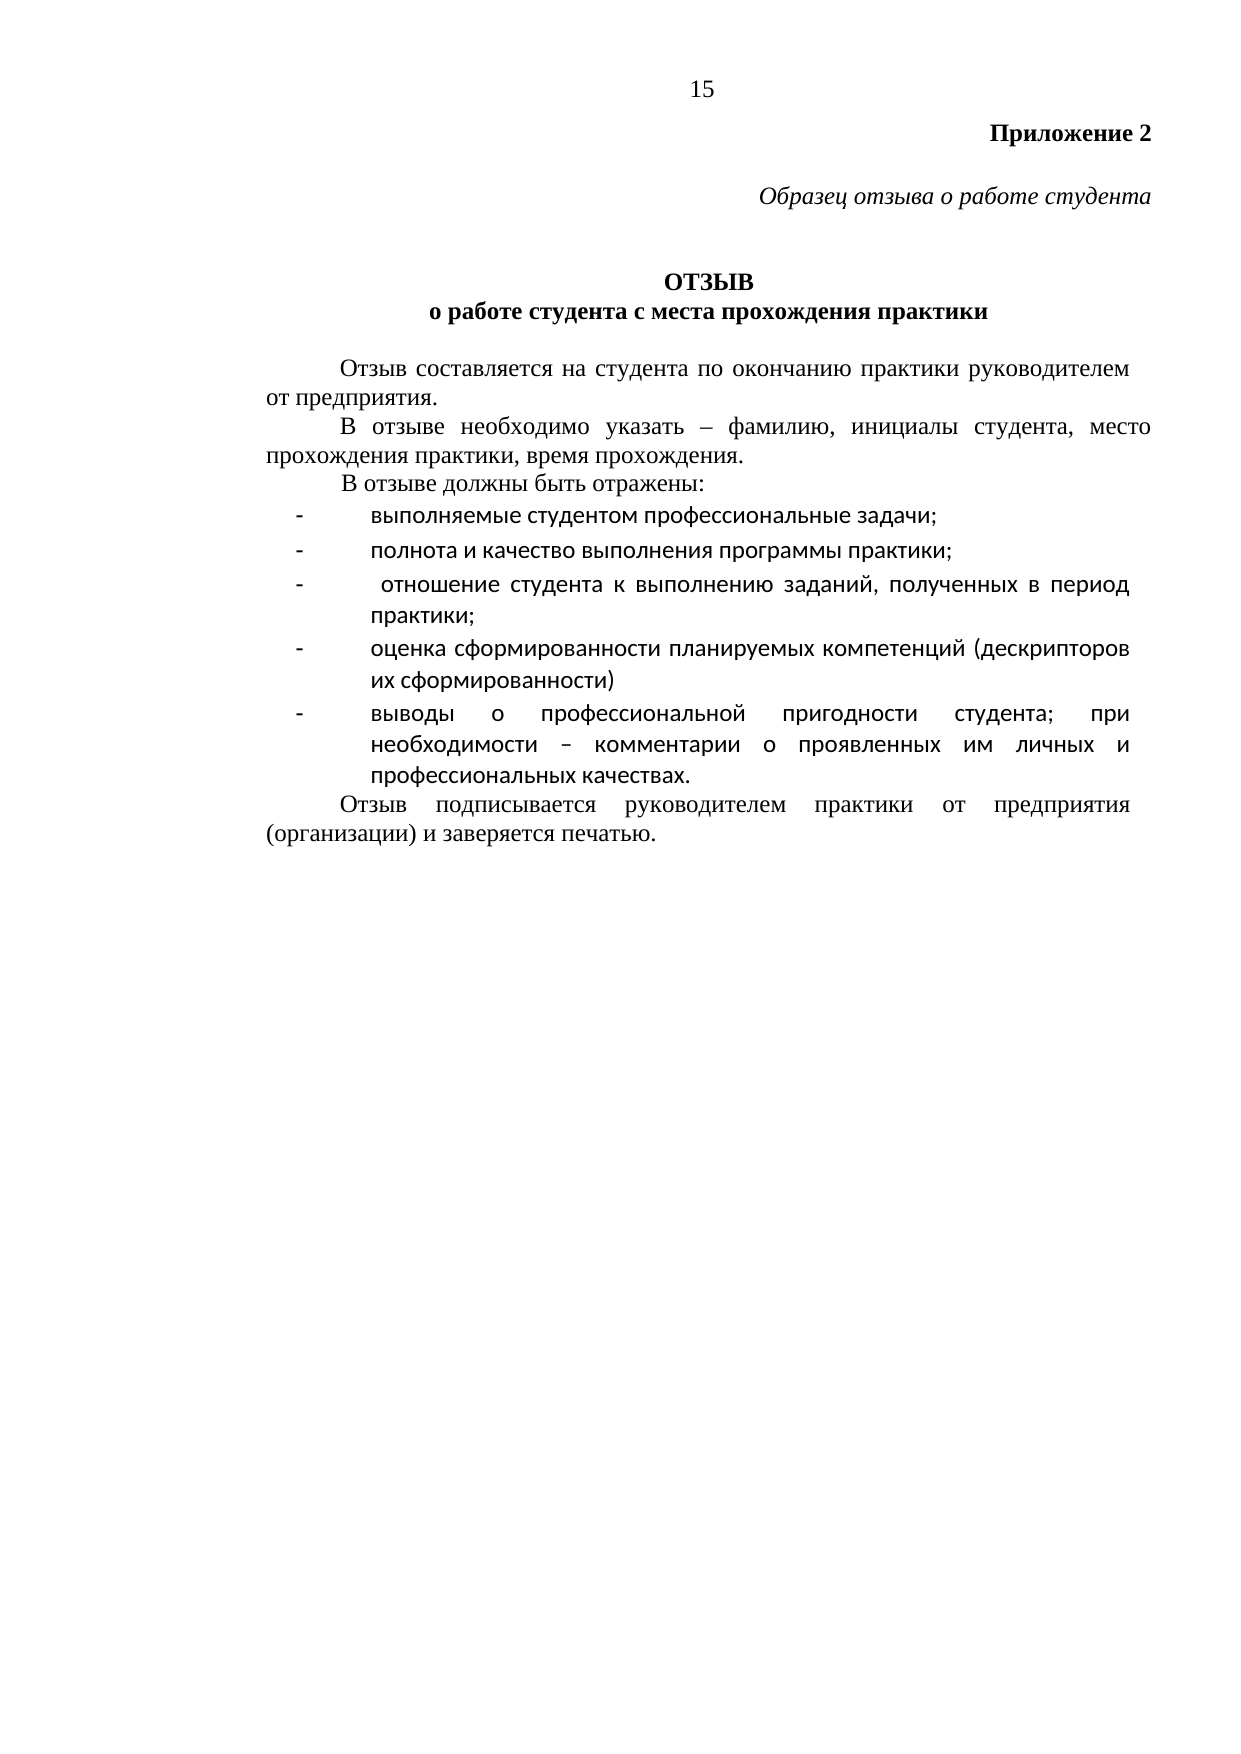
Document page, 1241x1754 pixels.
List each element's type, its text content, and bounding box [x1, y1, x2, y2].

subtitle Отзыв подписывается руководителем практики от предприятия (организации) и заверяется печатью. [266, 789, 1131, 847]
subtitle полнота и качество выполнения программы практики; [295, 531, 1131, 565]
subtitle В отзыве должны быть отражены: [266, 468, 1131, 497]
subtitle В отзыве необходимо указать – фамилию, инициалы студента, место прохождения практики, время прохождения. [266, 411, 1152, 468]
subtitle Образец отзыва о работе студента [266, 181, 1152, 210]
subtitle Отзыв составляется на студента по окончанию практики руководителем от предприятия. [266, 353, 1131, 411]
subtitle оценка сформированности планируемых компетенций (дескрипторов их сформированности) [295, 630, 1131, 694]
subtitle выполняемые студентом профессиональные задачи; [295, 497, 1131, 531]
subtitle ОТЗЫВ [266, 267, 1152, 296]
subtitle выводы о профессиональной пригодности студента; при необходимости – комментарии о проявленных им личных и профессиональных качествах. [295, 694, 1131, 789]
subtitle отношение студента к выполнению заданий, полученных в период практики; [295, 565, 1131, 630]
subtitle Приложение 2 [266, 118, 1152, 147]
subtitle о работе студента с места прохождения практики [266, 296, 1152, 325]
